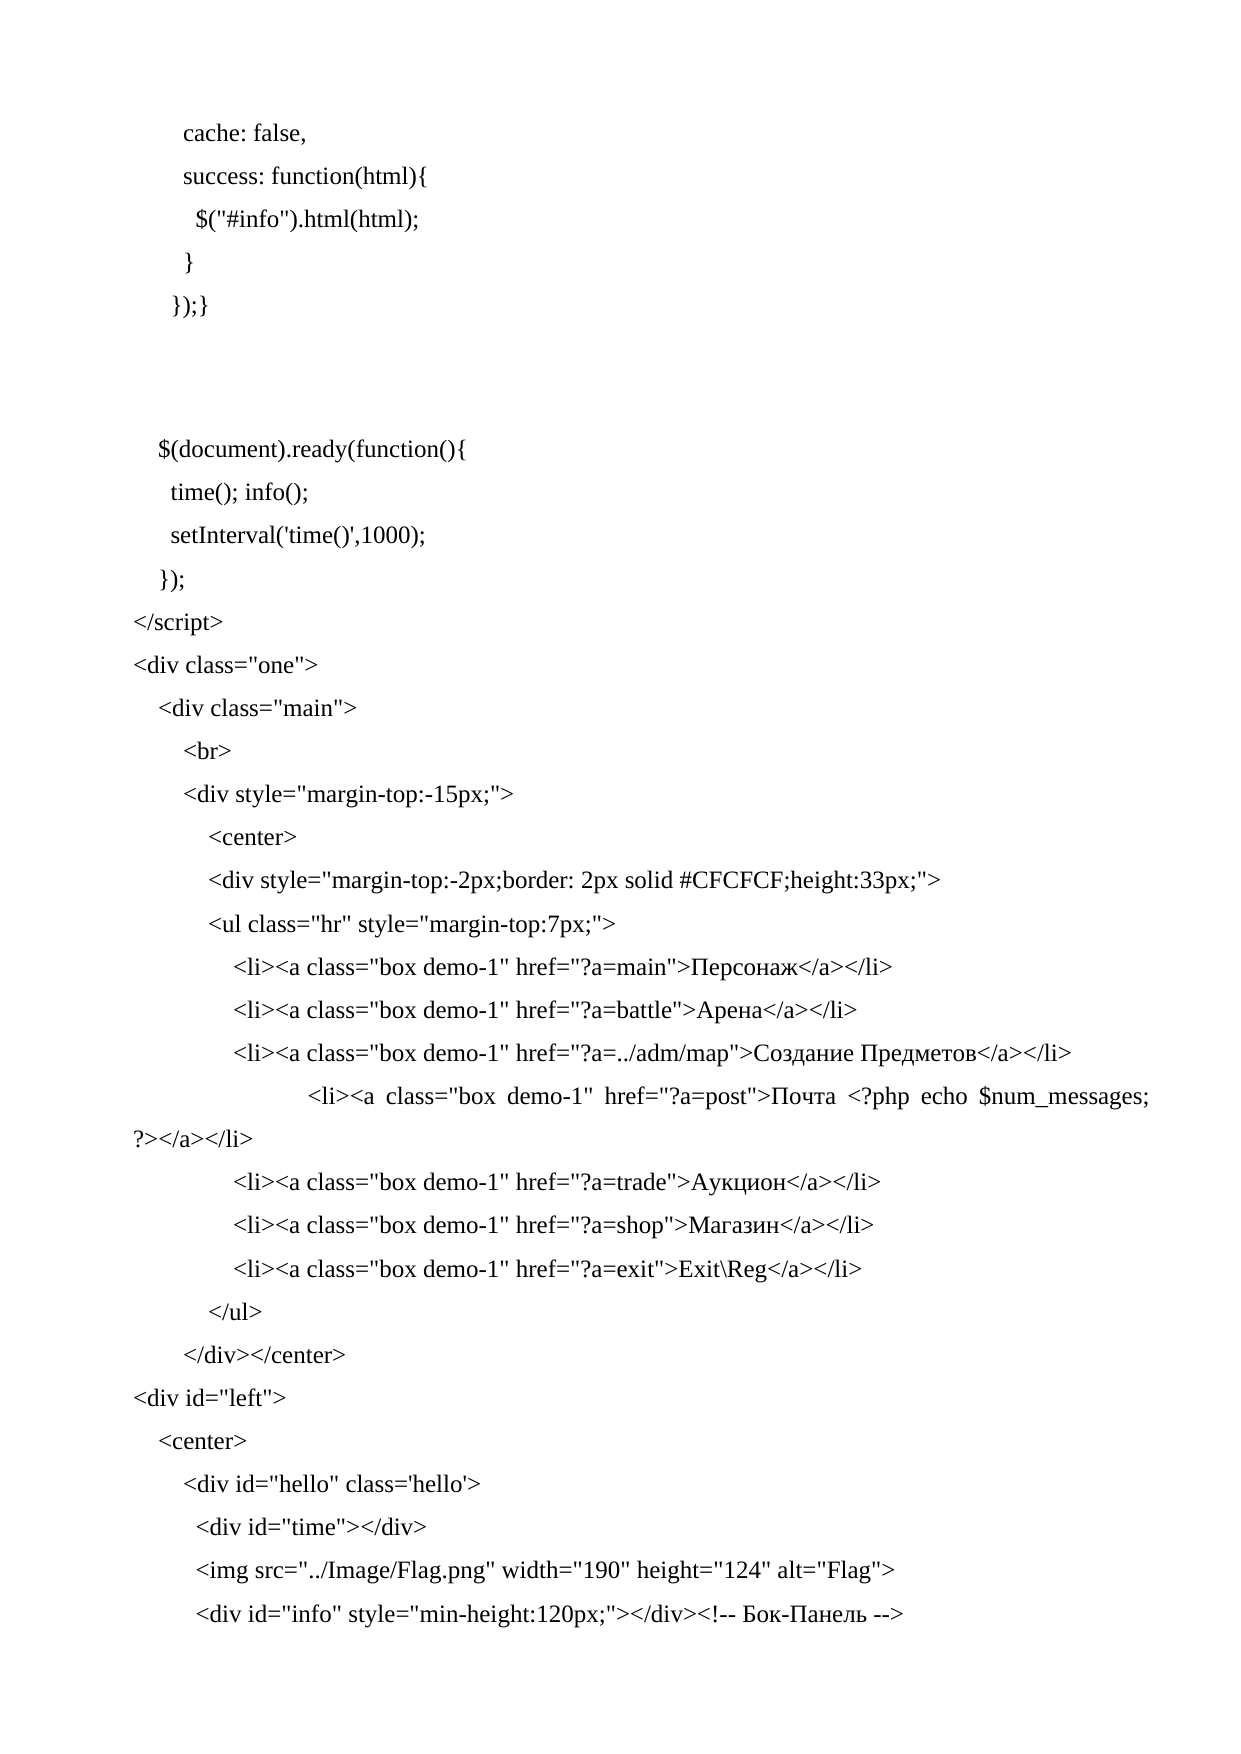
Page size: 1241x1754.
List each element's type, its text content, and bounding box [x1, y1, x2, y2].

text <div style="margin-top:-2px;border: 2px solid #CFCFCF;height:33px;"> [133, 866, 1152, 894]
text <center> [133, 1426, 1152, 1455]
text });} [133, 291, 1152, 319]
text <div id="hello" class='hello'> [133, 1469, 1152, 1498]
text <li><a class="box demo-1" href="?a=trade">Аукцион</a></li> [133, 1167, 1152, 1196]
text setInterval('time()',1000); [133, 521, 1152, 549]
text time(); info(); [133, 477, 1152, 506]
text $(document).ready(function(){ [133, 434, 1152, 463]
text <ul class="hr" style="margin-top:7px;"> [133, 909, 1152, 937]
text </script> [133, 607, 1152, 636]
text <li><a class="box demo-1" href="?a=battle">Арена</a></li> [133, 995, 1152, 1024]
text <div id="time"></div> [133, 1512, 1152, 1541]
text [133, 1556, 1152, 1584]
text <br> [133, 736, 1152, 765]
text </div></center> [133, 1340, 1152, 1369]
text <li><a class="box demo-1" href="?a=exit">Exit\Reg</a></li> [133, 1254, 1152, 1282]
text <div style="margin-top:-15px;"> [133, 779, 1152, 808]
text <center> [133, 822, 1152, 851]
text <li><a class="box demo-1" href="?a=main">Персонаж</a></li> [133, 952, 1152, 981]
text cache: false, [133, 118, 1152, 147]
text <div id="left"> [133, 1383, 1152, 1412]
text <div class="one"> [133, 650, 1152, 679]
text <li><a class="box demo-1" href="?a=../adm/map">Создание Предметов</a></li> [133, 1038, 1152, 1067]
text <li><a class="box demo-1" href="?a=shop">Магазин</a></li> [133, 1211, 1152, 1239]
text success: function(html){ [133, 161, 1152, 190]
text </ul> [133, 1297, 1152, 1326]
text $("#info").html(html); [133, 204, 1152, 233]
text } [133, 247, 1152, 276]
text <li><a class="box demo-1" href="?a=post">Почта <?php echo $num_messages; ?></a></li> [133, 1081, 1152, 1153]
text }); [133, 564, 1152, 592]
text <div class="main"> [133, 693, 1152, 722]
text <div id="info" style="min-height:120px;"></div><!-- Бок-Панель --> [133, 1599, 1152, 1627]
